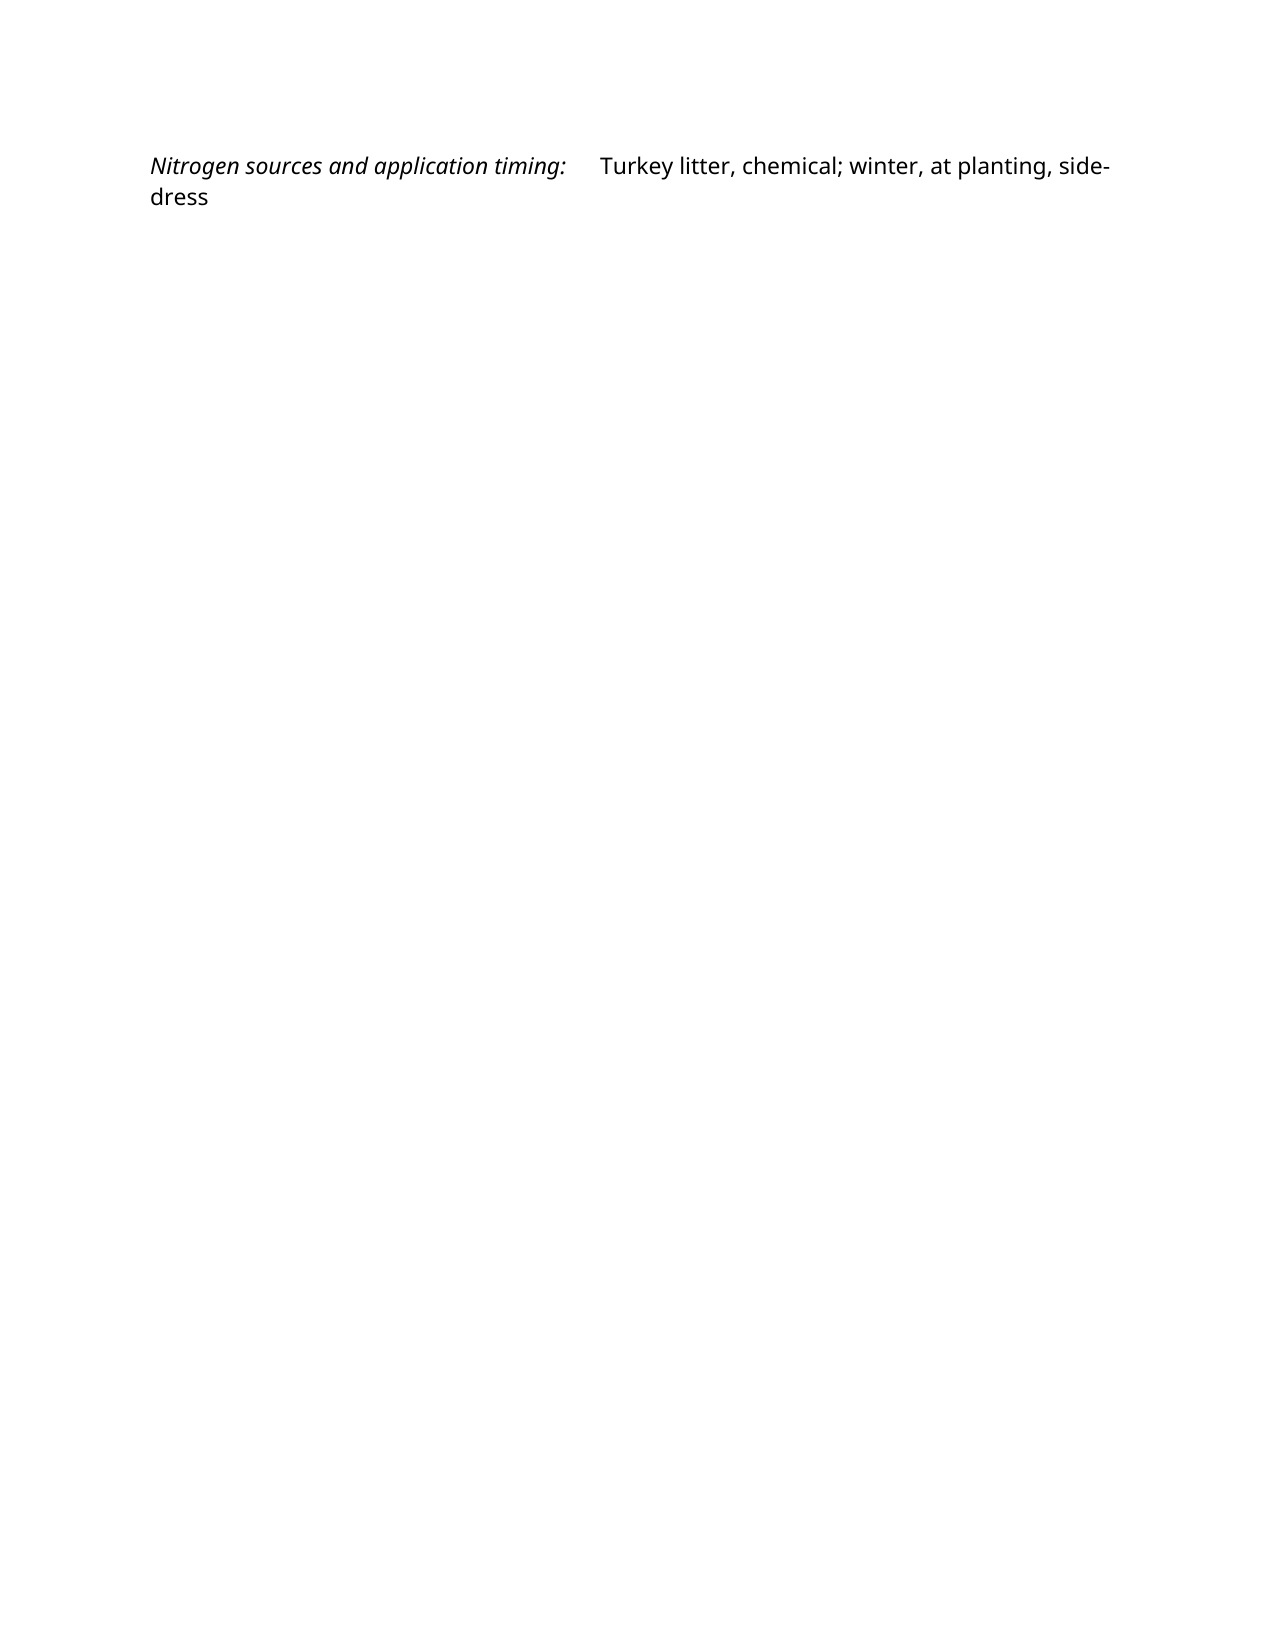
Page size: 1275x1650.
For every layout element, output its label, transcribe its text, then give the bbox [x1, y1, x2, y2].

text Nitrogen sources and application timing: Turkey litter, chemical; winter, at planting, side-dress [208, 150, 1125, 212]
